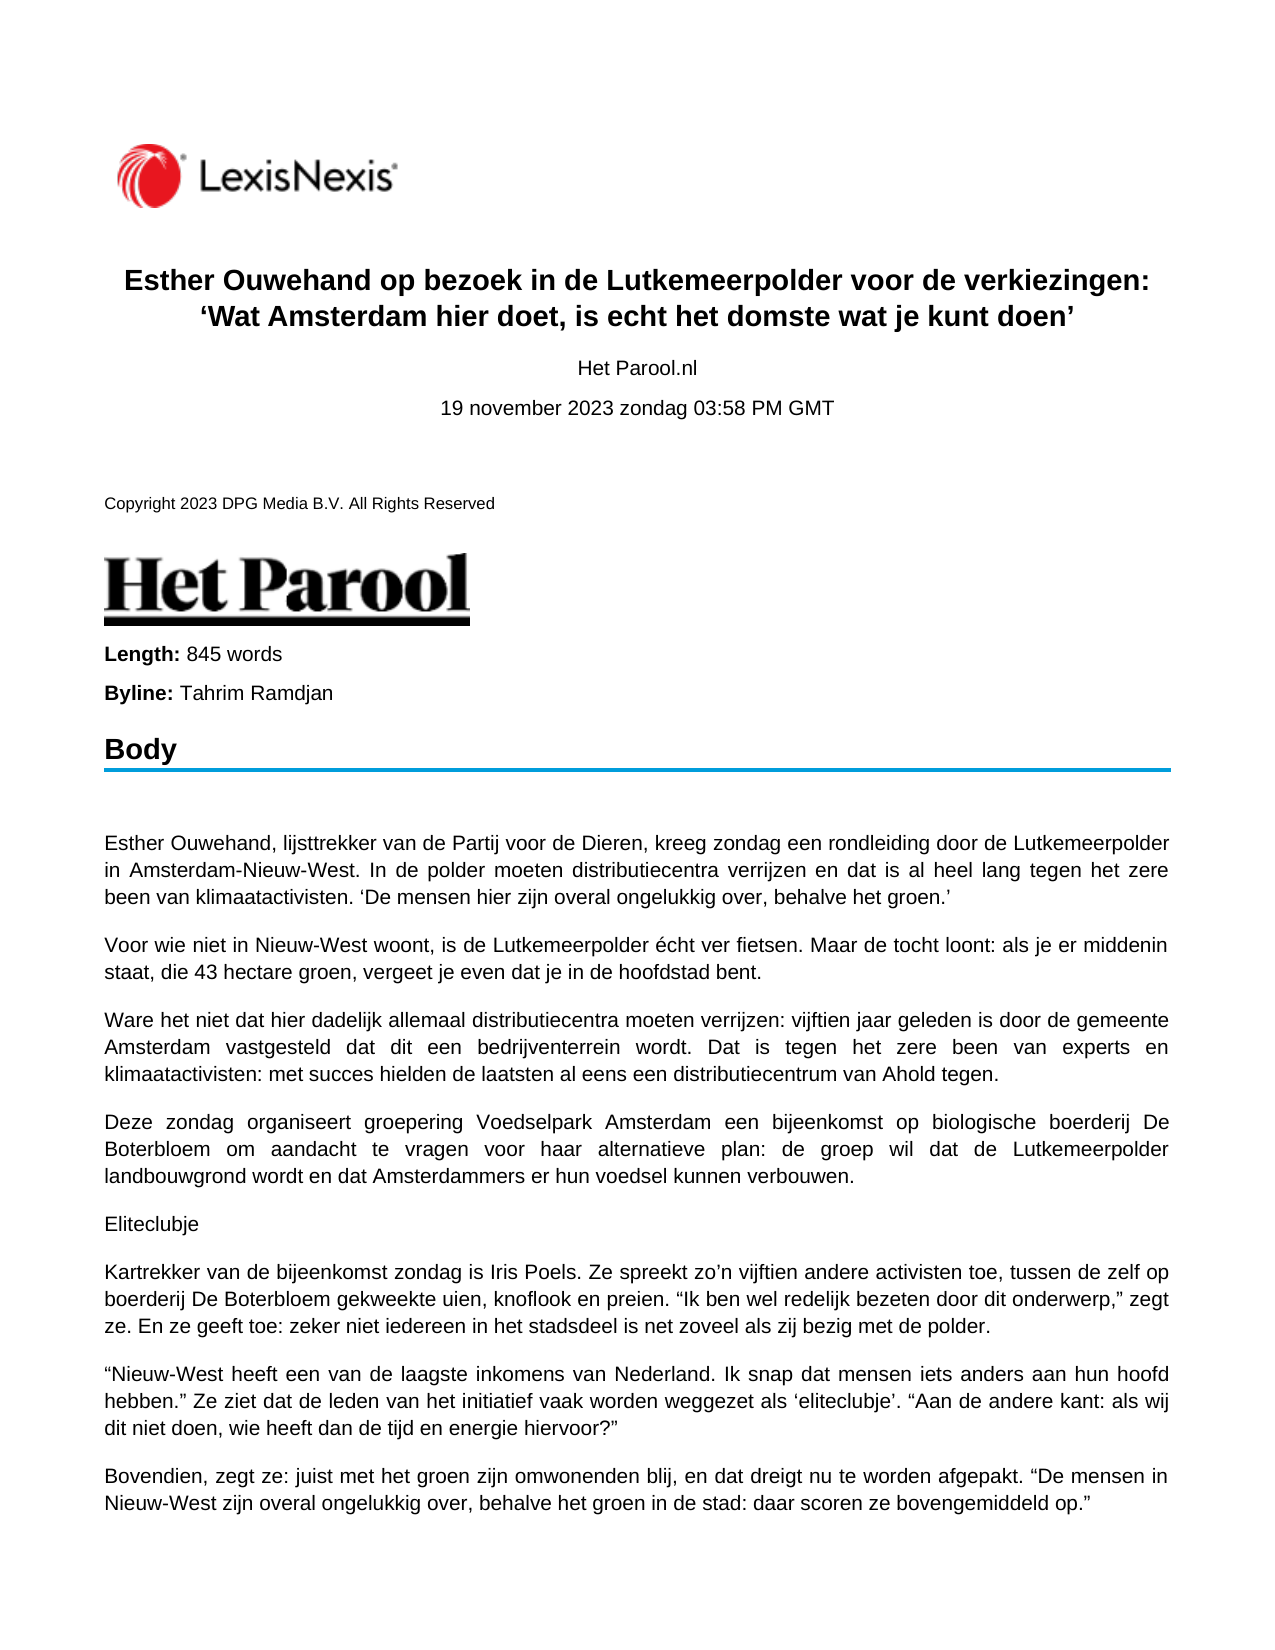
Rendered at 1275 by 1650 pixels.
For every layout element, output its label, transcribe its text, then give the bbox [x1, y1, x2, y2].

text Deze zondag organiseert groepering Voedselpark Amsterdam een bijeenkomst op biologische boerderij De Boterbloem om aandacht te vragen voor haar alternatieve plan: de groep wil dat de Lutkemeerpolder landbouwgrond wordt en dat Amsterdammers er hun voedsel kunnen verbouwen. [104, 1107, 1171, 1188]
text Bovendien, zegt ze: juist met het groen zijn omwonenden blij, en dat dreigt nu te worden afgepakt. “De mensen in Nieuw-West zijn overal ongelukkig over, behalve het groen in de stad: daar scoren ze bovengemiddeld op.” [104, 1461, 1171, 1515]
subtitle Esther Ouwehand op bezoek in de Lutkemeerpolder voor de verkiezingen: ‘Wat Amsterdam hier doet, is echt het domste wat je kunt doen’ [104, 261, 1171, 332]
picture [104, 144, 412, 208]
text Esther Ouwehand, lijsttrekker van de Partij voor de Dieren, kreeg zondag een rondleiding door de Lutkemeerpolder in Amsterdam-Nieuw-West. In de polder moeten distributiecentra verrijzen en dat is al heel lang tegen het zere been van klimaatactivisten. ‘De mensen hier zijn overal ongelukkig over, behalve het groen.’ [104, 828, 1171, 909]
text Voor wie niet in Nieuw-West woont, is de Lutkemeerpolder écht ver fietsen. Maar de tocht loont: als je er middenin staat, die 43 hectare groen, vergeet je even dat je in de hoofdstad bent. [104, 930, 1171, 984]
picture [104, 553, 470, 626]
text Byline: Tahrim Ramdjan [104, 678, 1171, 705]
text Ware het niet dat hier dadelijk allemaal distributiecentra moeten verrijzen: vijftien jaar geleden is door de gemeente Amsterdam vastgesteld dat dit een bedrijventerrein wordt. Dat is tegen het zere been van experts en klimaatactivisten: met succes hielden de laatsten al eens een distributiecentrum van Ahold tegen. [104, 1005, 1171, 1086]
text Copyright 2023 DPG Media B.V. All Rights Reserved [104, 461, 1171, 513]
text Kartrekker van de bijeenkomst zondag is Iris Poels. Ze spreekt zo’n vijftien andere activisten toe, tussen de zelf op boerderij De Boterbloem gekweekte uien, knoflook en preien. “Ik ben wel redelijk bezeten door dit onderwerp,” zegt ze. En ze geeft toe: zeker niet iedereen in het stadsdeel is net zoveel als zij bezig met de polder. [104, 1257, 1171, 1338]
text Het Parool.nl [104, 353, 1171, 380]
text 19 november 2023 zondag 03:58 PM GMT [104, 393, 1171, 420]
text “Nieuw-West heeft een van de laagste inkomens van Nederland. Ik snap dat mensen iets anders aan hun hoofd hebben.” Ze ziet dat de leden van het initiatief vaak worden weggezet als ‘eliteclubje’. “Aan de andere kant: als wij dit niet doen, wie heeft dan de tijd en energie hiervoor?” [104, 1359, 1171, 1440]
text Body [104, 730, 1171, 765]
text Length: 845 words [104, 638, 1171, 665]
text Eliteclubje [104, 1209, 1171, 1236]
